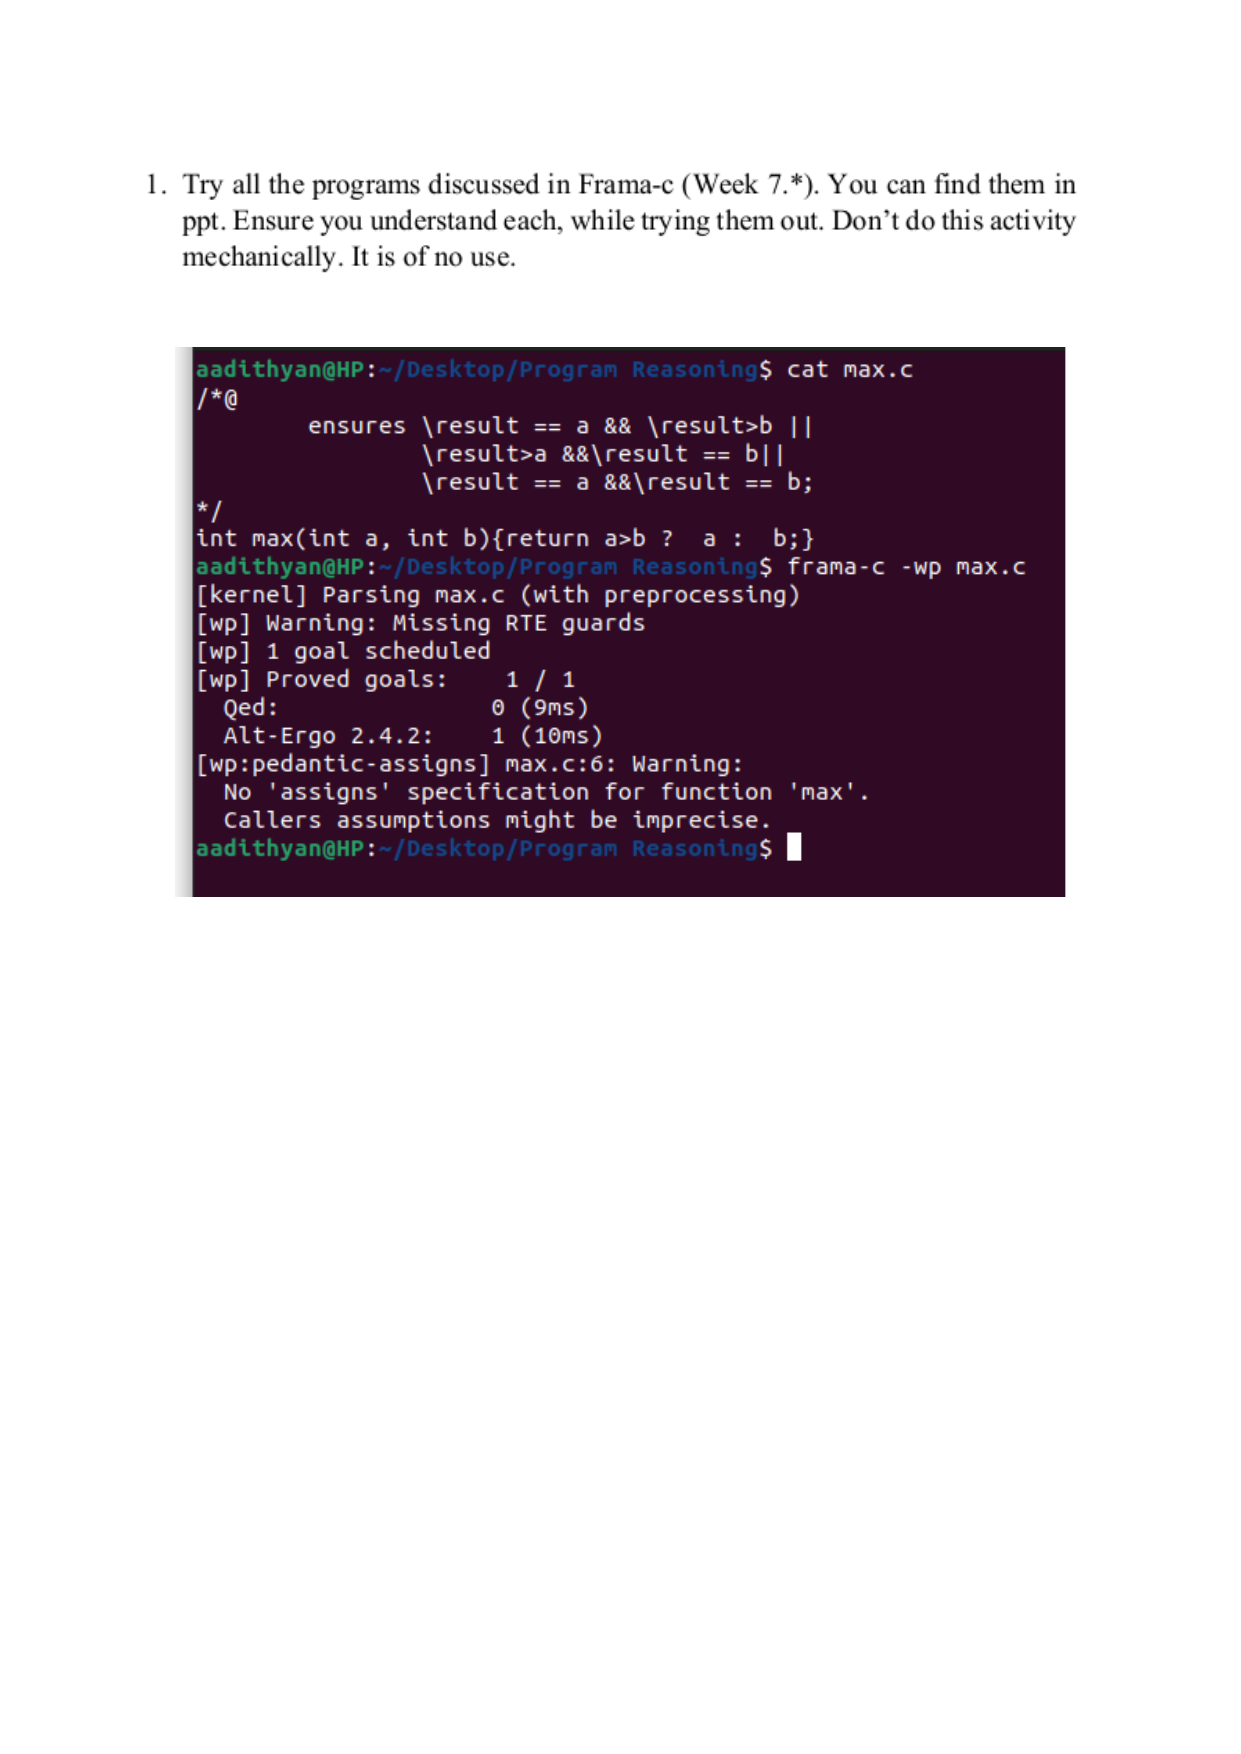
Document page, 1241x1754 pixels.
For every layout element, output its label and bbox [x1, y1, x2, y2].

picture [121, 145, 1120, 310]
picture [174, 347, 1066, 897]
